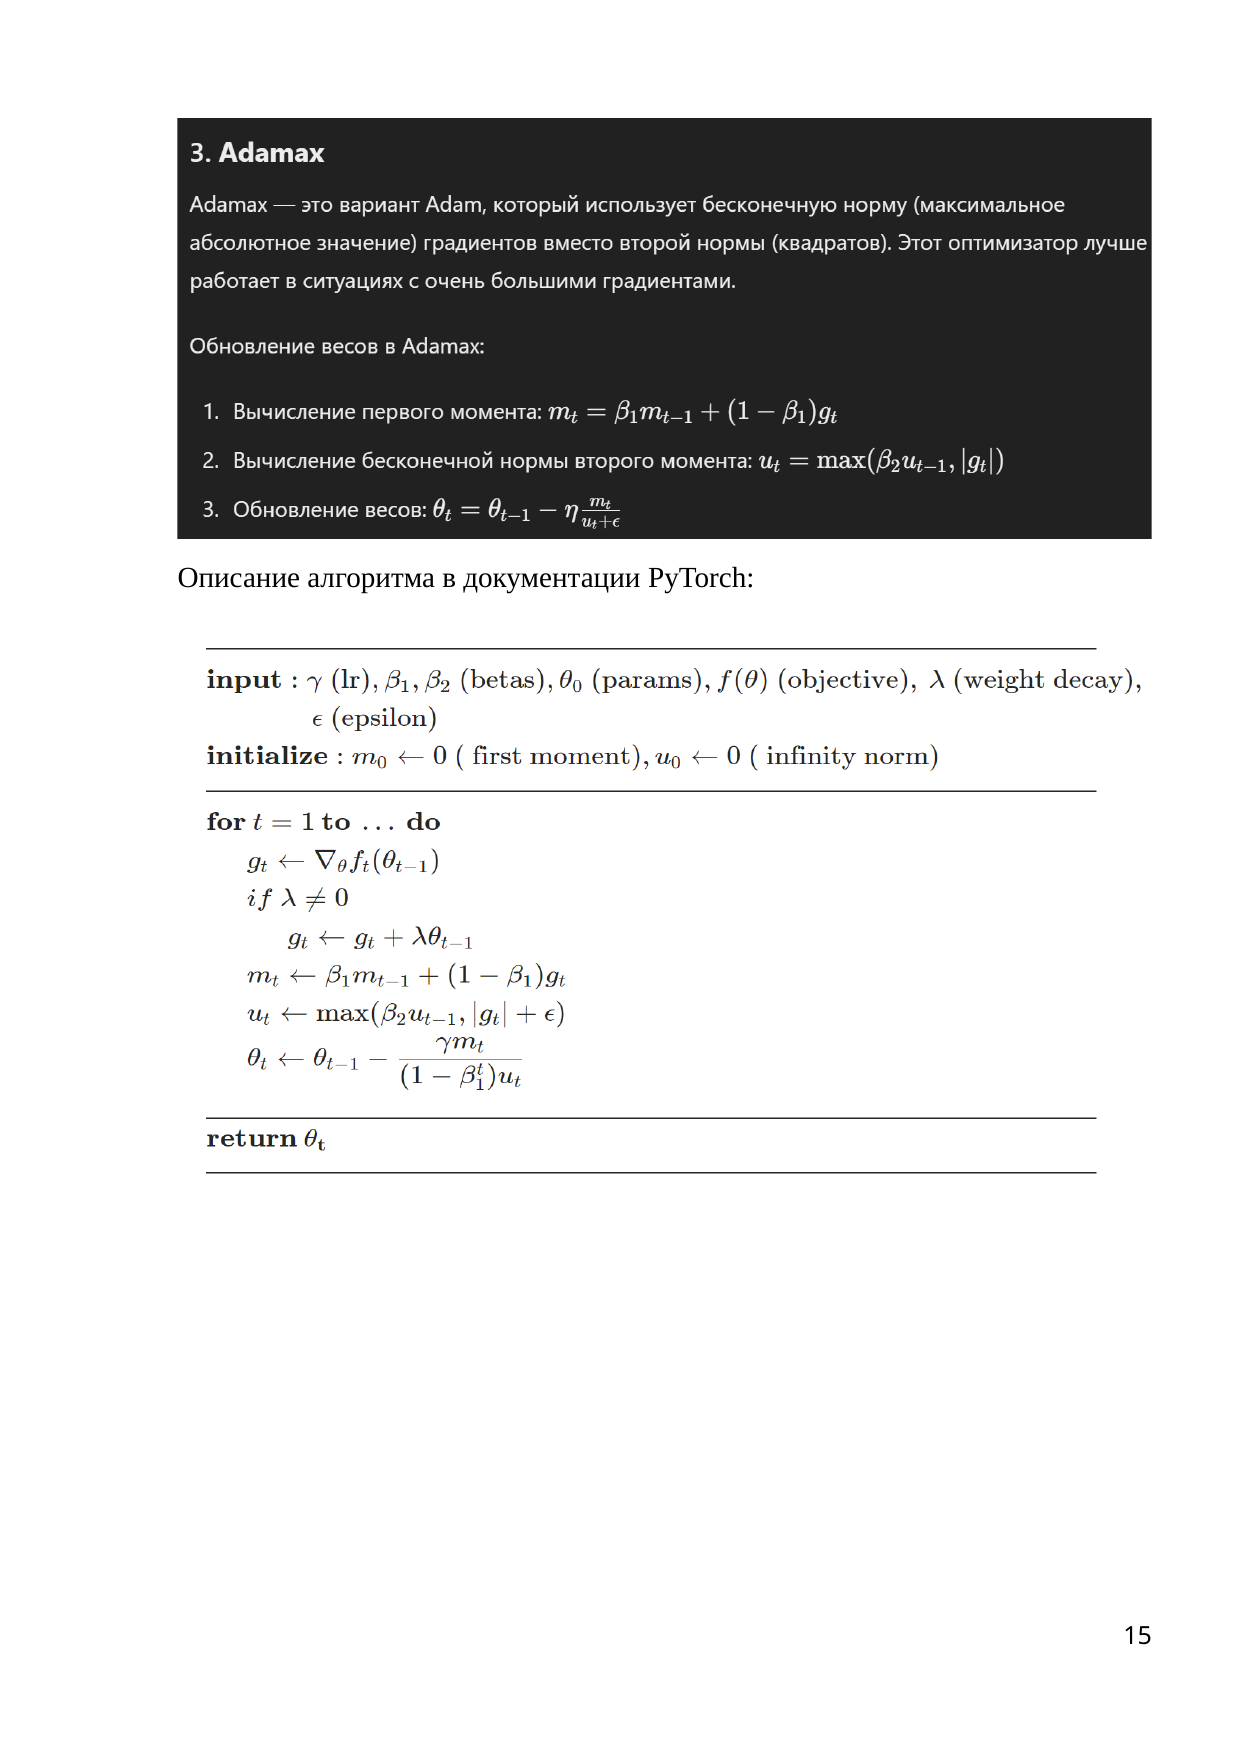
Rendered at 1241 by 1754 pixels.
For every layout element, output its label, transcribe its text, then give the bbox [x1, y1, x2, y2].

picture [177, 118, 1152, 539]
text Описание алгоритма в документации PyTorch: [177, 560, 1152, 594]
picture [177, 615, 1146, 1187]
